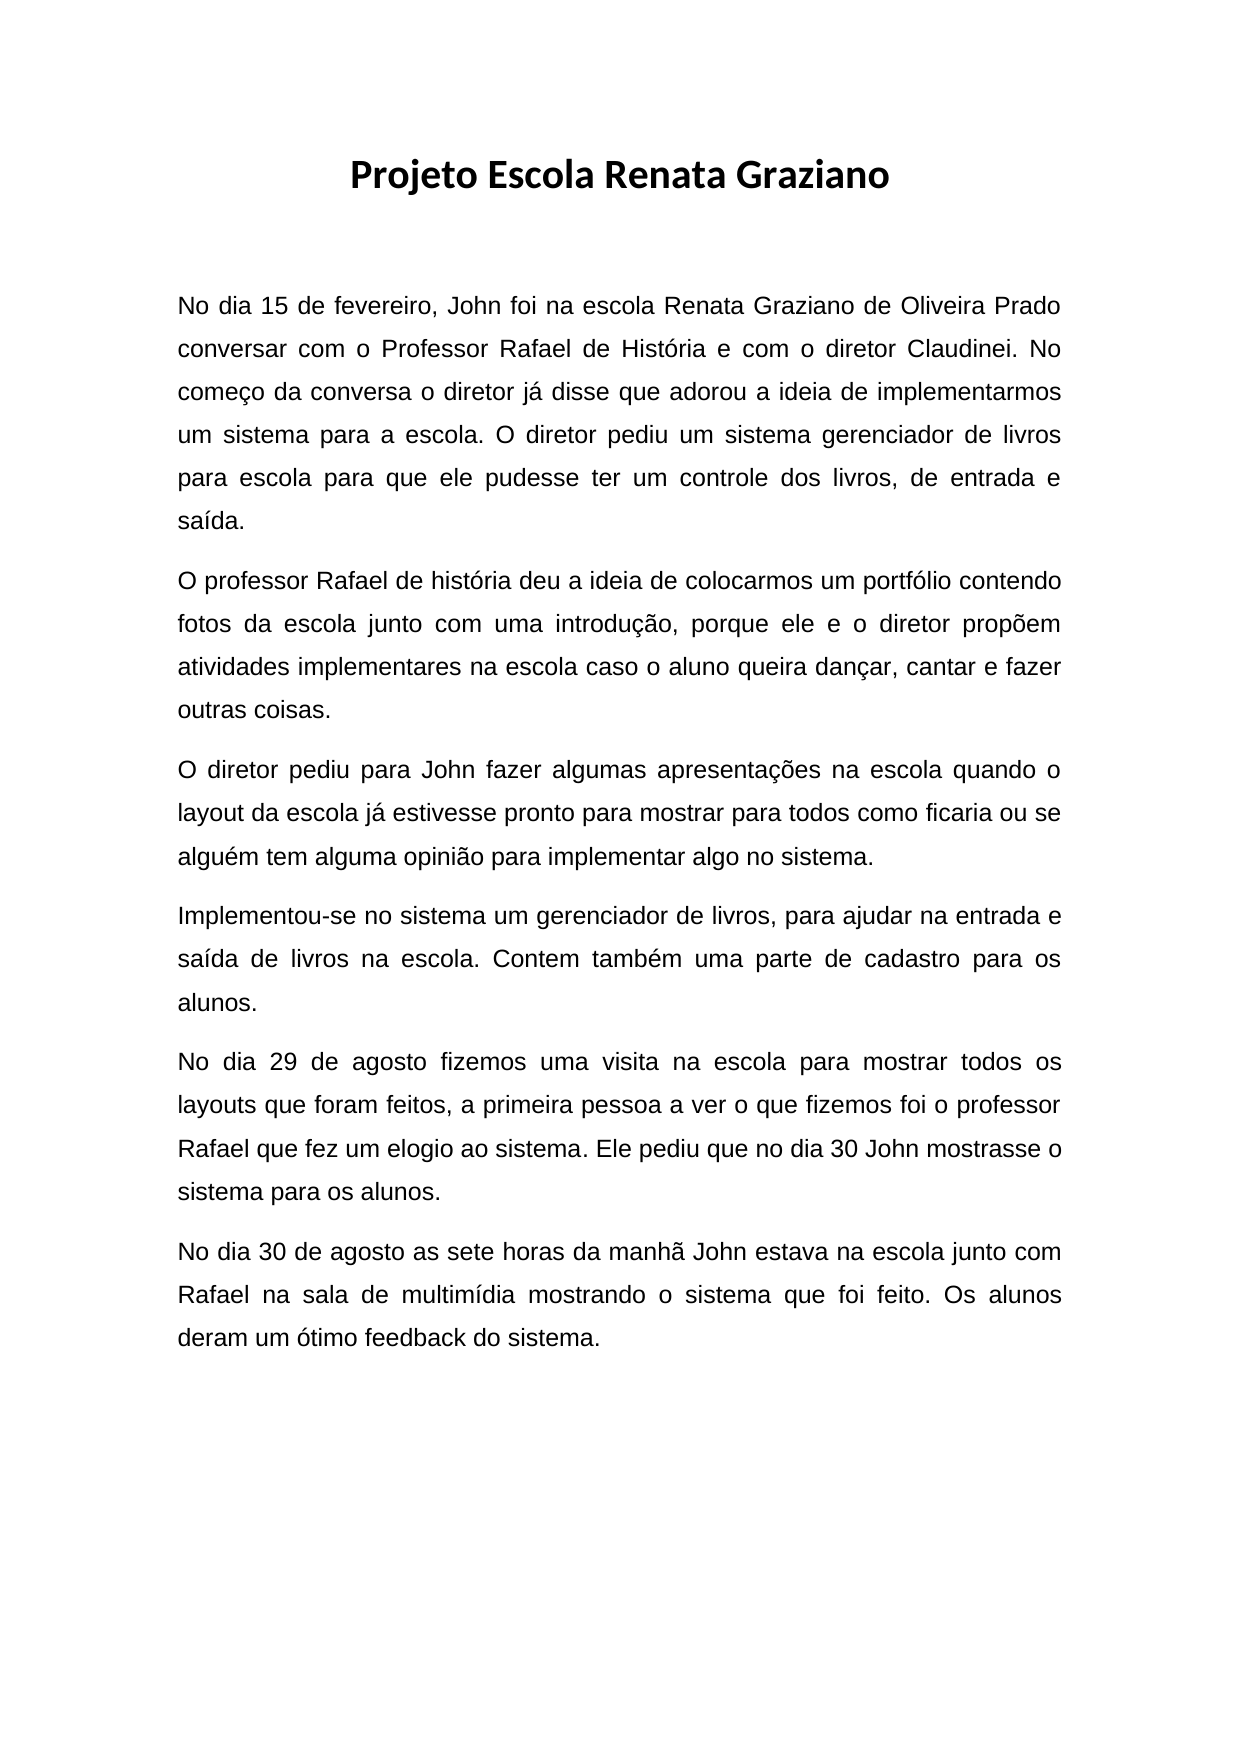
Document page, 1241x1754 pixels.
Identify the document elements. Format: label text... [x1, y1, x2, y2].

text O professor Rafael de história deu a ideia de colocarmos um portfólio contendo fotos da escola junto com uma introdução, porque ele e o diretor propõem atividades implementares na escola caso o aluno queira dançar, cantar e fazer outras coisas. [177, 566, 1063, 724]
text Implementou-se no sistema um gerenciador de livros, para ajudar na entrada e saída de livros na escola. Contem também uma parte de cadastro para os alunos. [177, 901, 1063, 1016]
text Projeto Escola Renata Graziano [177, 148, 1063, 198]
text No dia 29 de agosto fizemos uma visita na escola para mostrar todos os layouts que foram feitos, a primeira pessoa a ver o que fizemos foi o professor Rafael que fez um elogio ao sistema. Ele pediu que no dia 30 John mostrasse o sistema para os alunos. [177, 1047, 1063, 1206]
text O diretor pediu para John fazer algumas apresentações na escola quando o layout da escola já estivesse pronto para mostrar para todos como ficaria ou se alguém tem alguma opinião para implementar algo no sistema. [177, 755, 1063, 870]
text No dia 30 de agosto as sete horas da manhã John estava na escola junto com Rafael na sala de multimídia mostrando o sistema que foi feito. Os alunos deram um ótimo feedback do sistema. [177, 1237, 1063, 1352]
text No dia 15 de fevereiro, John foi na escola Renata Graziano de Oliveira Prado conversar com o Professor Rafael de História e com o diretor Claudinei. No começo da conversa o diretor já disse que adorou a ideia de implementarmos um sistema para a escola. O diretor pediu um sistema gerenciador de livros para escola para que ele pudesse ter um controle dos livros, de entrada e saída. [177, 291, 1063, 535]
